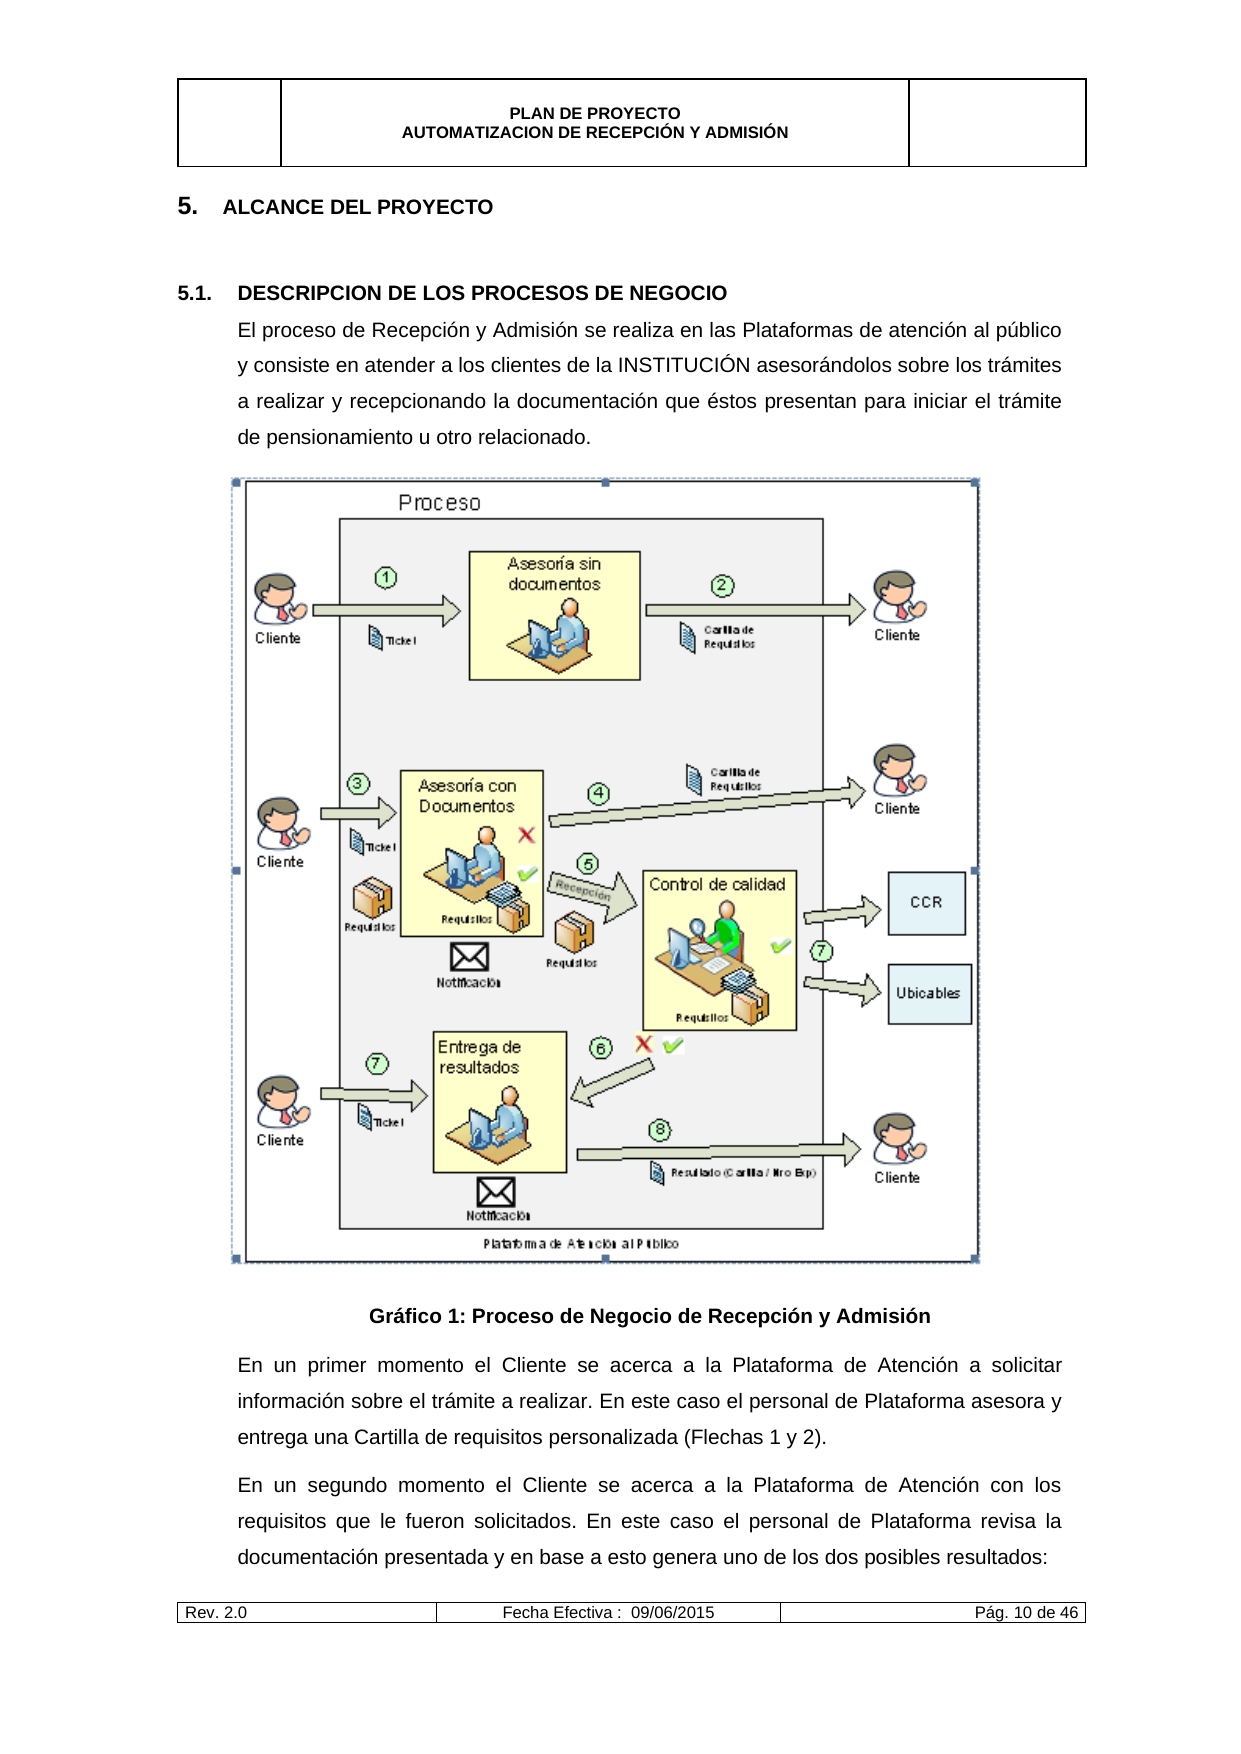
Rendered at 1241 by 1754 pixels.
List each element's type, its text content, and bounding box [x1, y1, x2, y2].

text En un primer momento el Cliente se acerca a la Plataforma de Atención a solicitar información sobre el trámite a realizar. En este caso el personal de Plataforma asesora y entrega una Cartilla de requisitos personalizada (Flechas 1 y 2). [237, 1353, 1063, 1449]
text En un segundo momento el Cliente se acerca a la Plataforma de Atención con los requisitos que le fueron solicitados. En este caso el personal de Plataforma revisa la documentación presentada y en base a esto genera uno de los dos posibles resultados: [237, 1473, 1063, 1569]
text El proceso de Recepción y Admisión se realiza en las Plataformas de atención al público y consiste en atender a los clientes de la INSTITUCIÓN asesorándolos sobre los trámites a realizar y recepcionando la documentación que éstos presentan para iniciar el trámite de pensionamiento u otro relacionado. [237, 317, 1063, 449]
text Gráfico 1: Proceso de Negocio de Recepción y Admisión [237, 1304, 1063, 1328]
subtitle DESCRIPCION DE LOS PROCESOS DE NEGOCIO [177, 281, 1063, 305]
picture [222, 473, 1018, 1280]
subtitle ALCANCE DEL PROYECTO [177, 191, 1063, 220]
